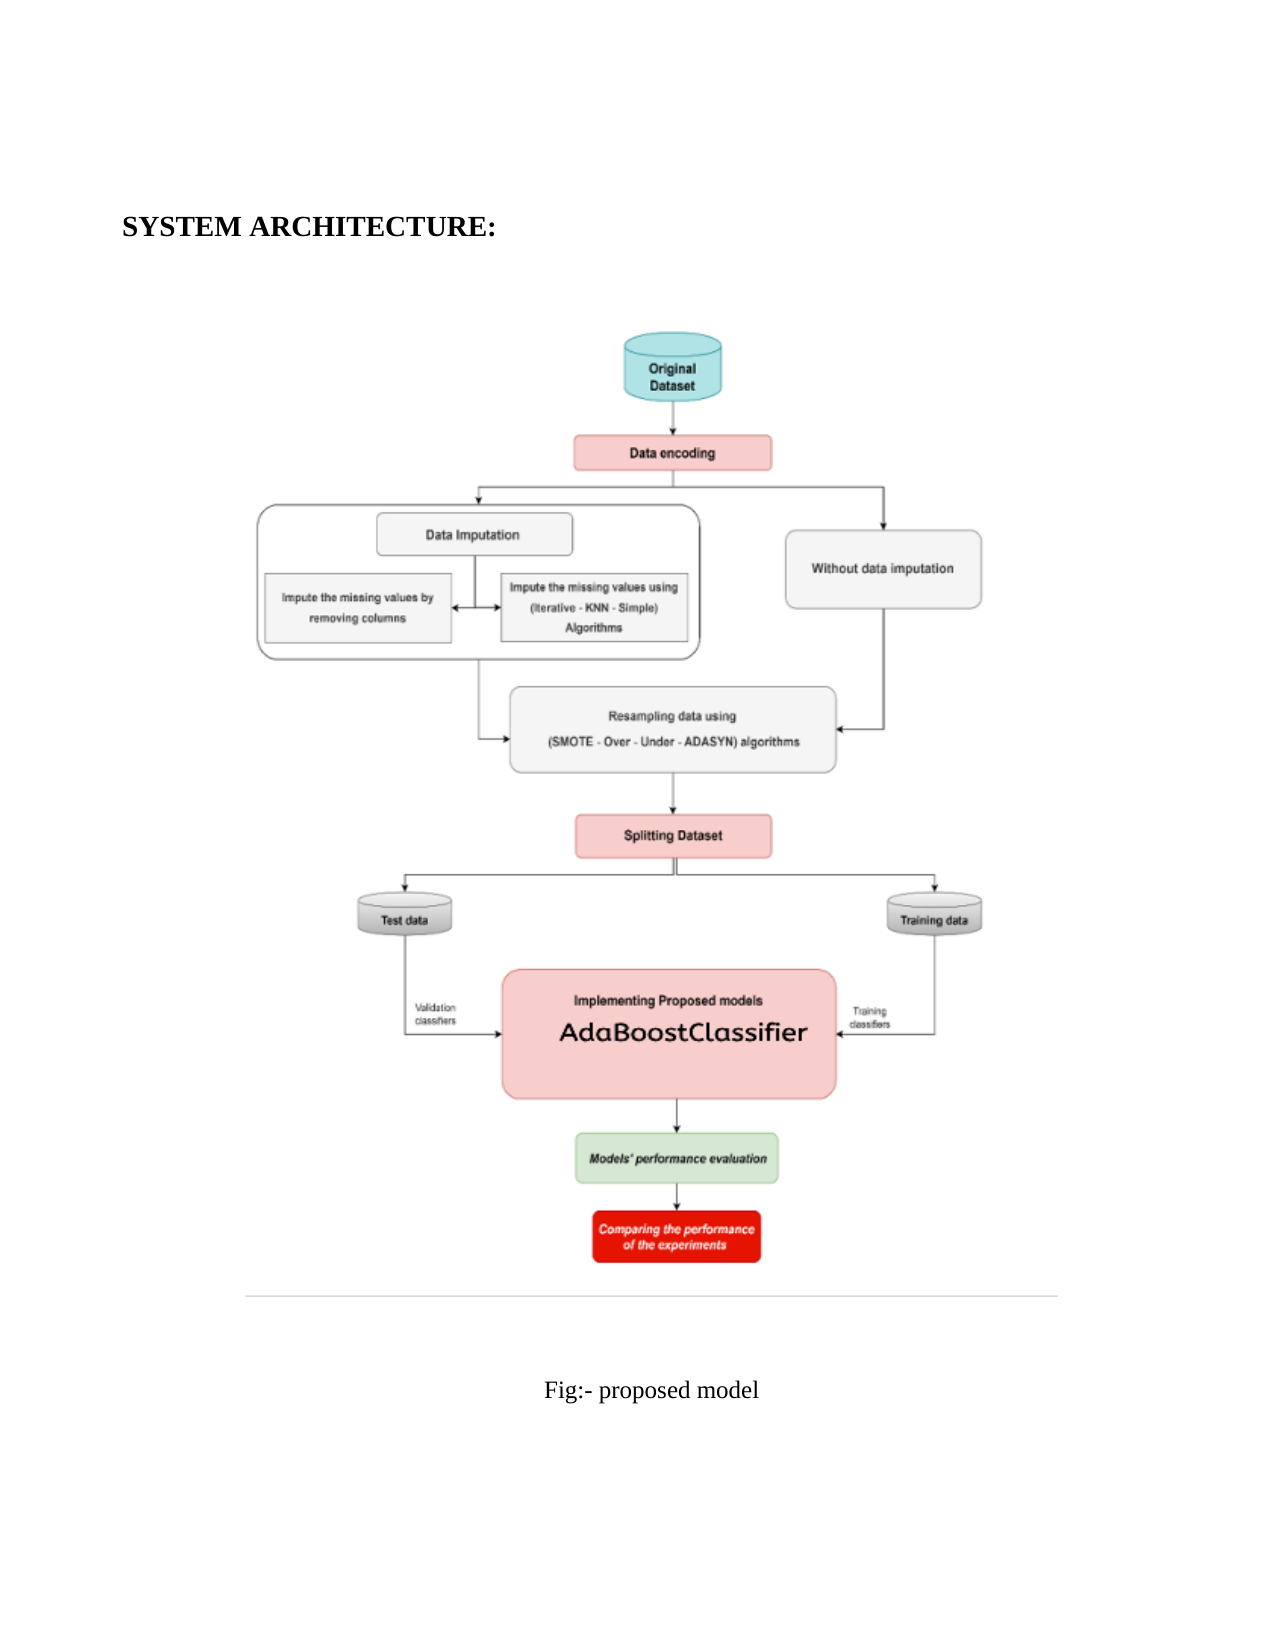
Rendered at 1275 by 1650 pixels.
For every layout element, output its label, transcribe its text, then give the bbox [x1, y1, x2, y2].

text SYSTEM ARCHITECTURE: [122, 209, 1181, 243]
picture [245, 321, 1058, 1297]
text Fig:- proposed model [122, 1376, 1181, 1404]
